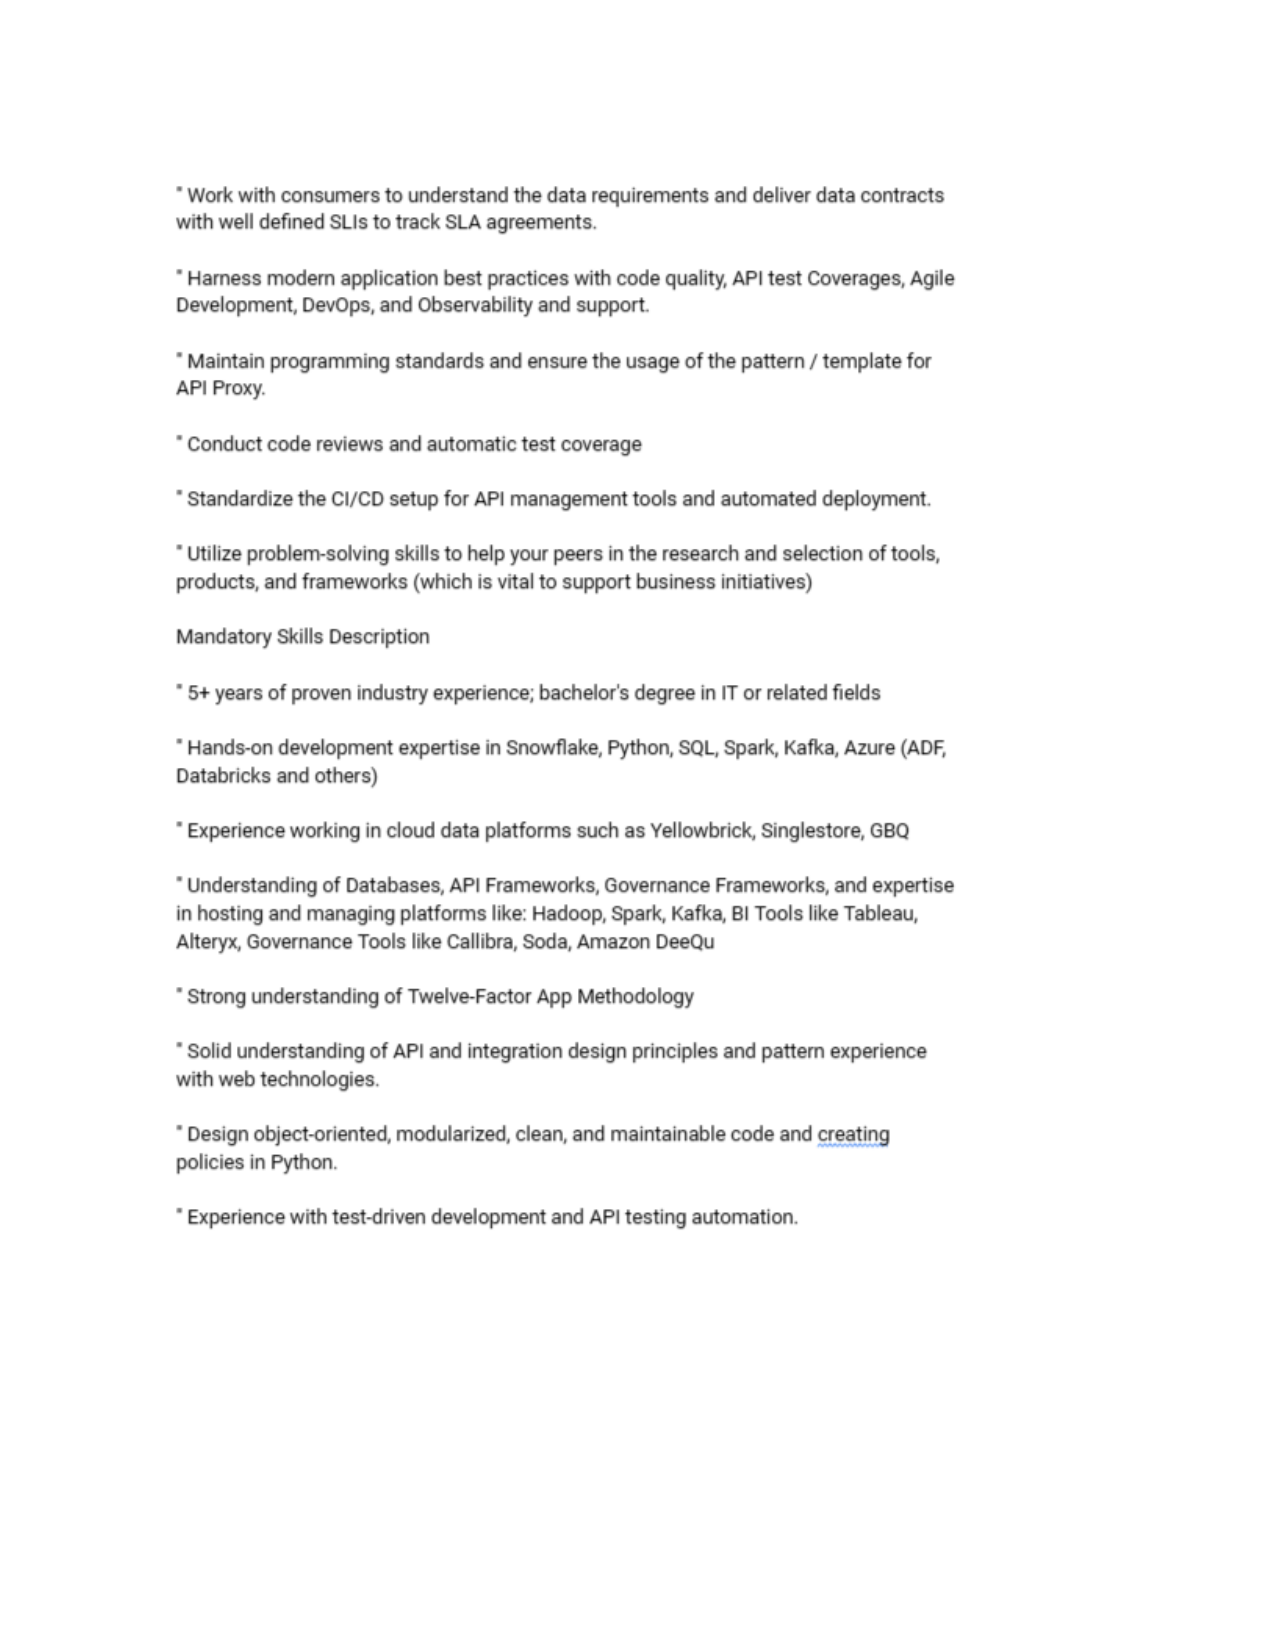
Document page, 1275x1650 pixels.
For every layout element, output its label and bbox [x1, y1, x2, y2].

picture [150, 150, 989, 1277]
